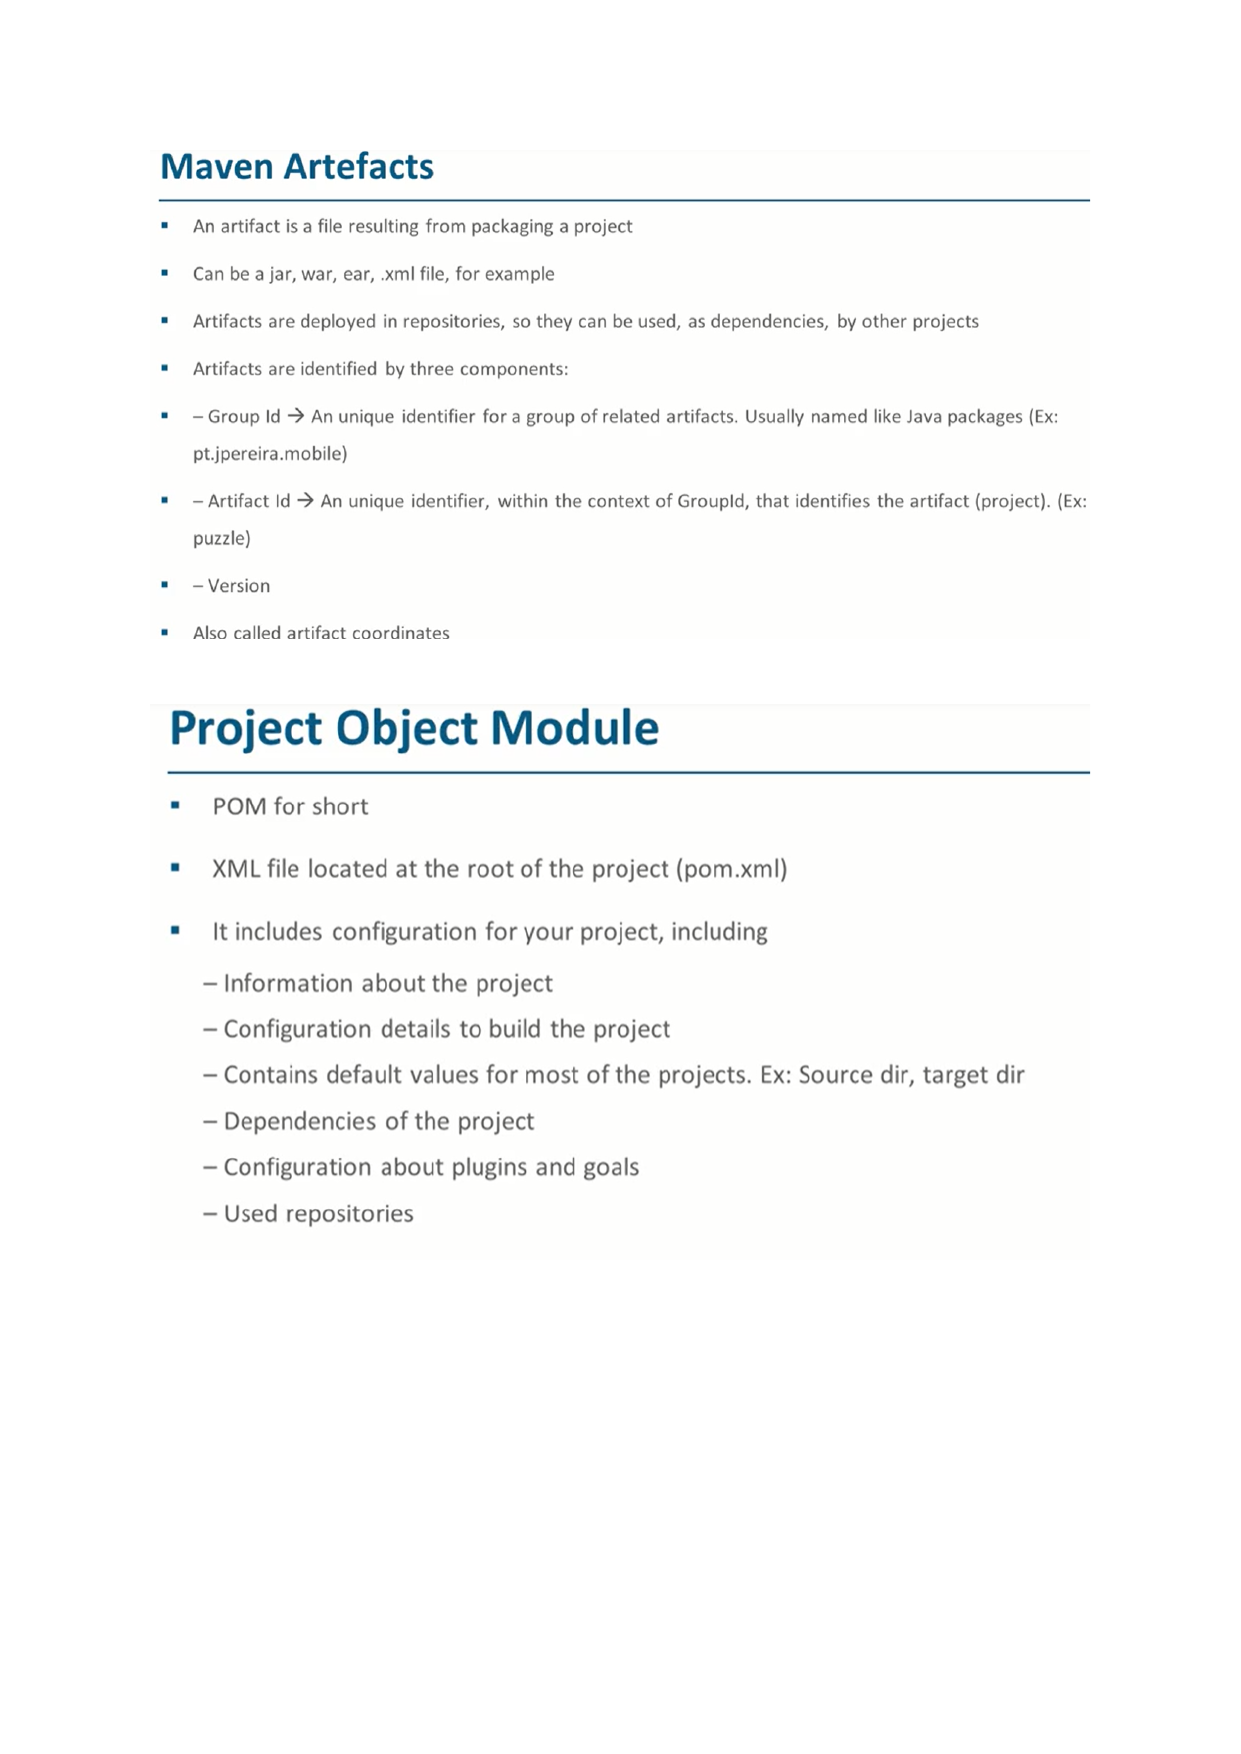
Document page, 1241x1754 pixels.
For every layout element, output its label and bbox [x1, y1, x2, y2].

picture [150, 150, 1091, 639]
picture [150, 704, 1091, 1260]
